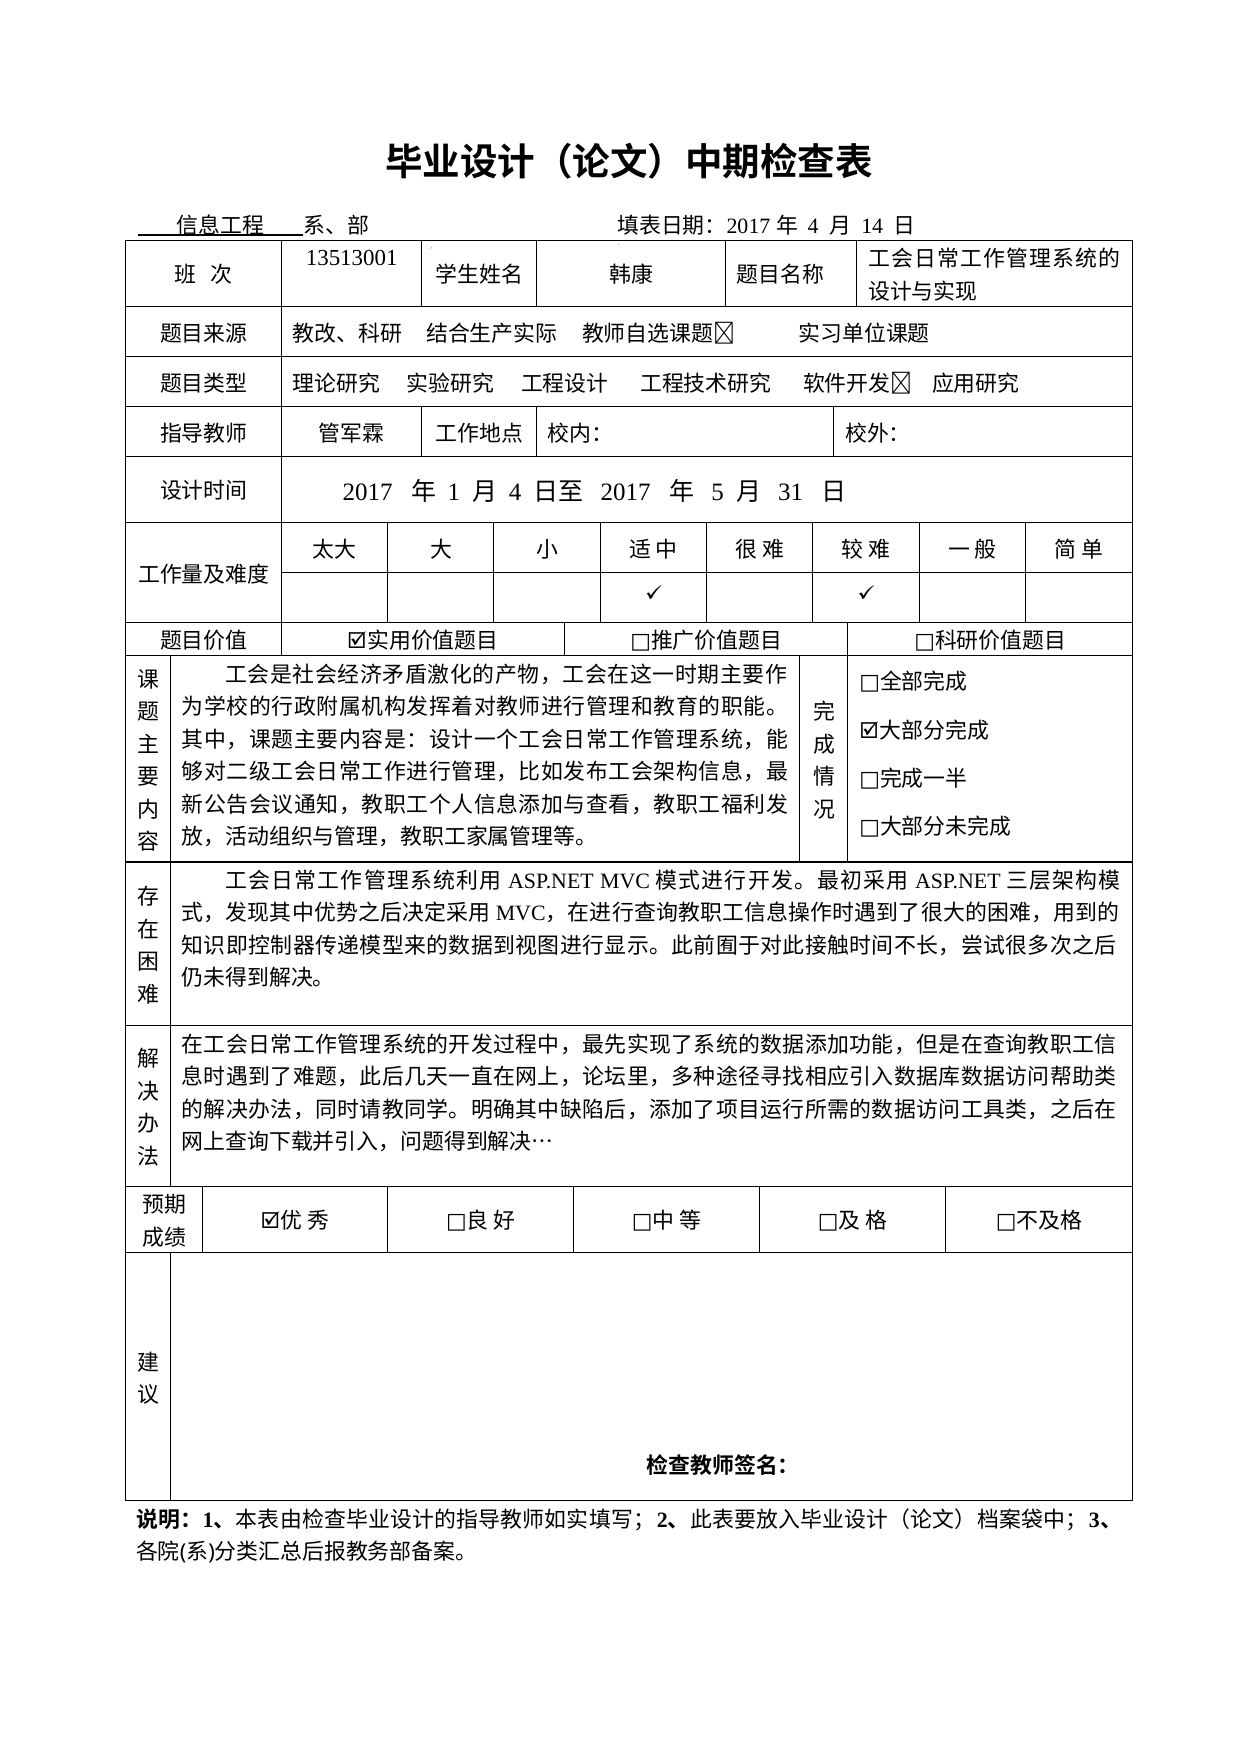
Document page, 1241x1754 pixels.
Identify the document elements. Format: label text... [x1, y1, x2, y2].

text 毕业设计（论文）中期检查表 [136, 126, 1122, 191]
table_cell 一 般 [920, 523, 1025, 572]
table_header 工会日常工作管理系统的设计与实现 [857, 241, 1132, 306]
table_cell [1026, 573, 1132, 622]
table_cell □及 格 [760, 1187, 945, 1252]
table_cell □不及格 [946, 1187, 1132, 1252]
table_cell □良 好 [388, 1187, 573, 1252]
table_cell 工作地点 [422, 407, 536, 456]
table_cell [601, 573, 706, 622]
table_cell 题目价值 [126, 623, 281, 655]
table_cell 课题主要内容 [126, 656, 170, 861]
table_header 13513001 [282, 241, 421, 306]
table_cell □推广价值题目 [565, 623, 847, 655]
table_header 题目名称 [726, 241, 856, 306]
table_cell 理论研究 实验研究 工程设计 工程技术研究 软件开发 应用研究 [282, 357, 1132, 406]
table_header 学生姓名 [422, 241, 536, 306]
table_cell 适 中 [601, 523, 706, 572]
table_cell 工作量及难度 [126, 523, 281, 622]
table_cell 很 难 [707, 523, 812, 572]
table_cell □中 等 [574, 1187, 759, 1252]
table_cell 存在困难 [126, 863, 170, 1025]
table_cell 简 单 [1026, 523, 1132, 572]
text 信息工程 系、部 填表日期：2017 年 4 月 14 日 [138, 207, 1122, 240]
text 说明：1、本表由检查毕业设计的指导教师如实填写；2、此表要放入毕业设计（论文）档案袋中；3、各院(系)分类汇总后报教务部备案。 [136, 1501, 1122, 1566]
table_cell 管军霖 [282, 407, 421, 456]
table_cell 大 [388, 523, 493, 572]
table_cell [920, 573, 1025, 622]
table_cell [813, 573, 919, 622]
table_header 班 次 [126, 241, 281, 306]
table_cell 校内： [537, 407, 833, 456]
table_cell [388, 573, 493, 622]
table_cell 检查教师签名： [171, 1253, 1132, 1500]
table_cell 小 [494, 523, 600, 572]
table_cell 太大 [282, 523, 387, 572]
table_cell 2017 年 1 月 4 日至 2017 年 5 月 31 日 [282, 457, 1132, 522]
table_cell 实用价值题目 [282, 623, 564, 655]
table_cell 建 议 [126, 1253, 170, 1500]
table_cell 题目类型 [126, 357, 281, 406]
table_cell 校外： [834, 407, 1132, 456]
table_cell 工会日常工作管理系统利用ASP.NET MVC模式进行开发。最初采用ASP.NET三层架构模式，发现其中优势之后决定采用MVC，在进行查询教职工信息操作时遇到了很大的困难，用到的知识即控制器传递模型来的数据到视图进行显示。此前囿于对此接触时间不长，尝试很多次之后仍未得到解决。 [171, 863, 1132, 1025]
table_cell 在工会日常工作管理系统的开发过程中，最先实现了系统的数据添加功能，但是在查询教职工信息时遇到了难题，此后几天一直在网上，论坛里，多种途径寻找相应引入数据库数据访问帮助类的解决办法，同时请教同学。明确其中缺陷后，添加了项目运行所需的数据访问工具类，之后在网上查询下载并引入，问题得到解决… [171, 1026, 1132, 1186]
table_cell □科研价值题目 [848, 623, 1132, 655]
table_cell 完成情况 [800, 656, 847, 861]
table_cell 预期成绩 [126, 1187, 202, 1252]
table_cell 指导教师 [126, 407, 281, 456]
table_cell [707, 573, 812, 622]
table_header 韩康 [537, 241, 725, 306]
table_cell 题目来源 [126, 307, 281, 356]
table_cell □全部完成 大部分完成 □完成一半 □大部分未完成 [848, 656, 1132, 861]
table_cell 教改、科研 结合生产实际 教师自选课题 实习单位课题 [282, 307, 1132, 356]
table_cell 较 难 [813, 523, 919, 572]
table_cell [282, 573, 387, 622]
table_cell 设计时间 [126, 457, 281, 522]
table_cell [494, 573, 600, 622]
table_cell 优 秀 [203, 1187, 387, 1252]
table_cell 工会是社会经济矛盾激化的产物，工会在这一时期主要作为学校的行政附属机构发挥着对教师进行管理和教育的职能。其中，课题主要内容是：设计一个工会日常工作管理系统，能够对二级工会日常工作进行管理，比如发布工会架构信息，最新公告会议通知，教职工个人信息添加与查看，教职工福利发放，活动组织与管理，教职工家属管理等。 [171, 656, 799, 861]
table_cell 解决办法 [126, 1026, 170, 1186]
